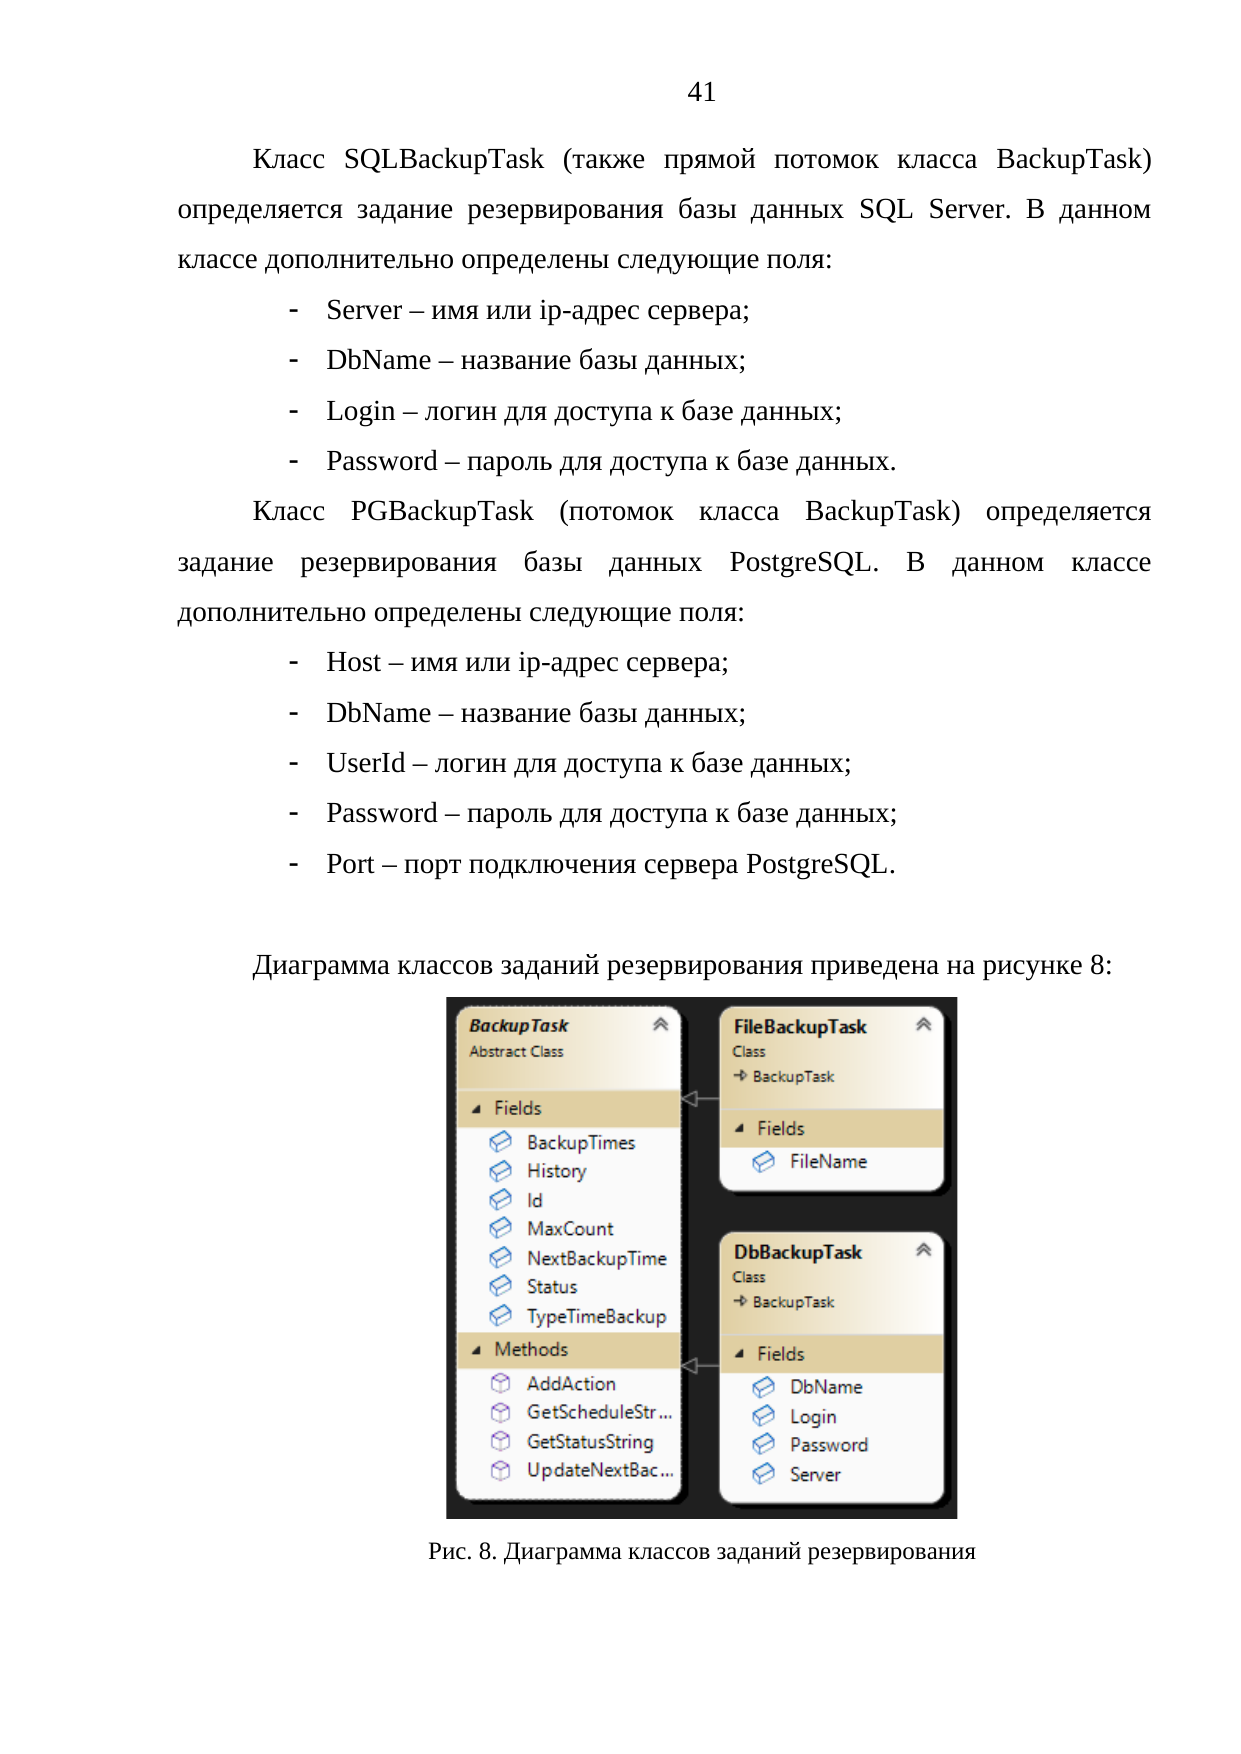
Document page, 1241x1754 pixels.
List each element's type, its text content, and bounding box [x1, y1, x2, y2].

list Password – пароль для доступа к базе данных; [288, 796, 1152, 829]
list DbName – название базы данных; [288, 342, 1152, 376]
list UserId – логин для доступа к базе данных; [288, 745, 1152, 779]
list Login – логин для доступа к базе данных; [288, 393, 1152, 426]
list Password – пароль для доступа к базе данных. [288, 443, 1152, 477]
list Host – имя или ip-адрес сервера; [288, 644, 1152, 678]
text Класс SQLBackupTask (также прямой потомок класса BackupTask) определяется задание резервирования базы данных SQL Server. В данном классе дополнительно определены следующие поля: [177, 141, 1152, 275]
list DbName – название базы данных; [288, 695, 1152, 728]
list Server – имя или ip-адрес сервера; [288, 292, 1152, 325]
picture [446, 997, 958, 1519]
list Port – порт подключения сервера PostgreSQL. [288, 846, 1152, 880]
text Класс PGBackupTask (потомок класса BackupTask) определяется задание резервирования базы данных PostgreSQL. В данном классе дополнительно определены следующие поля: [177, 493, 1152, 628]
text Диаграмма классов заданий резервирования приведена на рисунке 8: [177, 947, 1152, 980]
text Рис. 8. Диаграмма классов заданий резервирования [177, 1536, 1152, 1564]
